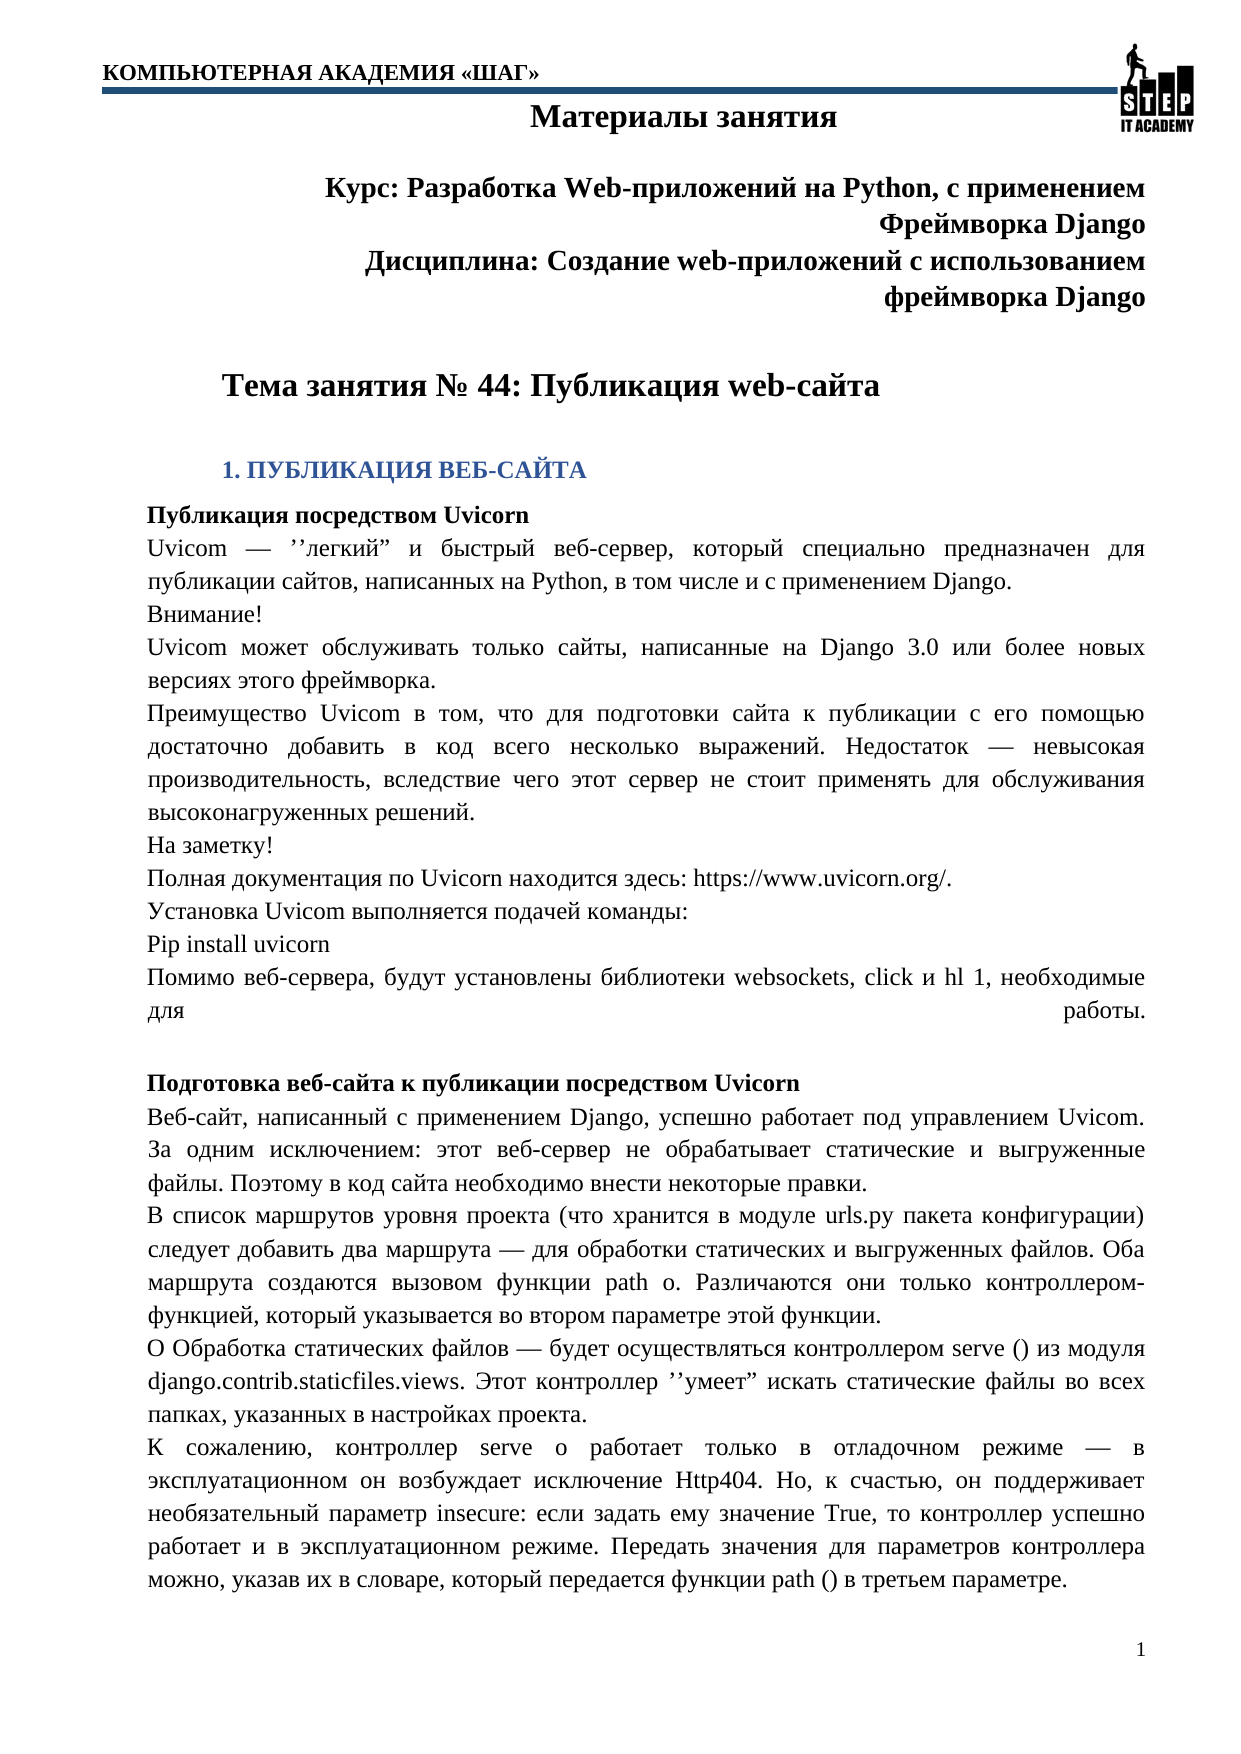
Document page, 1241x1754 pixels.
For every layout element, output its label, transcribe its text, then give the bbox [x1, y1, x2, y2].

text Публикация посредством Uvicorn [147, 500, 1146, 529]
text Pip install uvicorn [147, 929, 1146, 958]
text Установка Uvicom выполняется подачей команды: [147, 896, 1146, 925]
text Публикация веб-сайта [177, 455, 1152, 483]
text Веб-сайт, написанный с применением Django, успешно работает под управлением Uvicom. За одним исключением: этот веб-сервер не обрабатывает статические и выгруженные файлы. Поэтому в код сайта необходимо внести некоторые правки. [147, 1102, 1146, 1196]
picture [1116, 38, 1194, 133]
text К сожалению, контроллер serve о работает только в отладочном режиме — в эксплуатационном он возбуждает исключение Http404. Но, к счастью, он поддерживает необязательный параметр insecure: если задать ему значение True, то контроллер успешно работает и в эксплуатационном режиме. Передать значения для параметров контроллера можно, указав их в словаре, который передается функции path () в третьем параметре. [147, 1432, 1146, 1593]
text Помимо веб-сервера, будут установлены библиотеки websockets, click и hl 1, необходимые для работы. [147, 962, 1146, 1063]
text Подготовка веб-сайта к публикации посредством Uvicorn [147, 1068, 1146, 1097]
text В список маршрутов уровня проекта (что хранится в модуле urls.py пакета конфигурации) следует добавить два маршрута — для обработки статических и выгруженных файлов. Оба маршрута создаются вызовом функции path о. Различаются они только контроллером-функцией, который указывается во втором параметре этой функции. [147, 1201, 1146, 1328]
text Uvicom — ’’легкий” и быстрый веб-сервер, который специально предназначен для публикации сайтов, написанных на Python, в том числе и с применением Django. [147, 533, 1146, 595]
text О Обработка статических файлов — будет осуществляться контроллером serve () из модуля django.contrib.staticfiles.views. Этот контроллер ’’умеет” искать статические файлы во всех папках, указанных в настройках проекта. [147, 1333, 1146, 1427]
text Преимущество Uvicom в том, что для подготовки сайта к публикации с его помощью достаточно добавить в код всего несколько выражений. Недостаток — невысокая производительность, вследствие чего этот сервер не стоит применять для обслуживания высоконагруженных решений. [147, 698, 1146, 826]
text Uvicom может обслуживать только сайты, написанные на Django 3.0 или более новых версиях этого фреймворка. [147, 632, 1146, 694]
text На заметку! [147, 830, 1146, 859]
text Полная документация по Uvicorn находится здесь: https://www.uvicorn.org/. [147, 863, 1146, 892]
text Внимание! [147, 599, 1146, 628]
text Тема занятия № 44: Публикация web-сайта [222, 365, 1146, 403]
